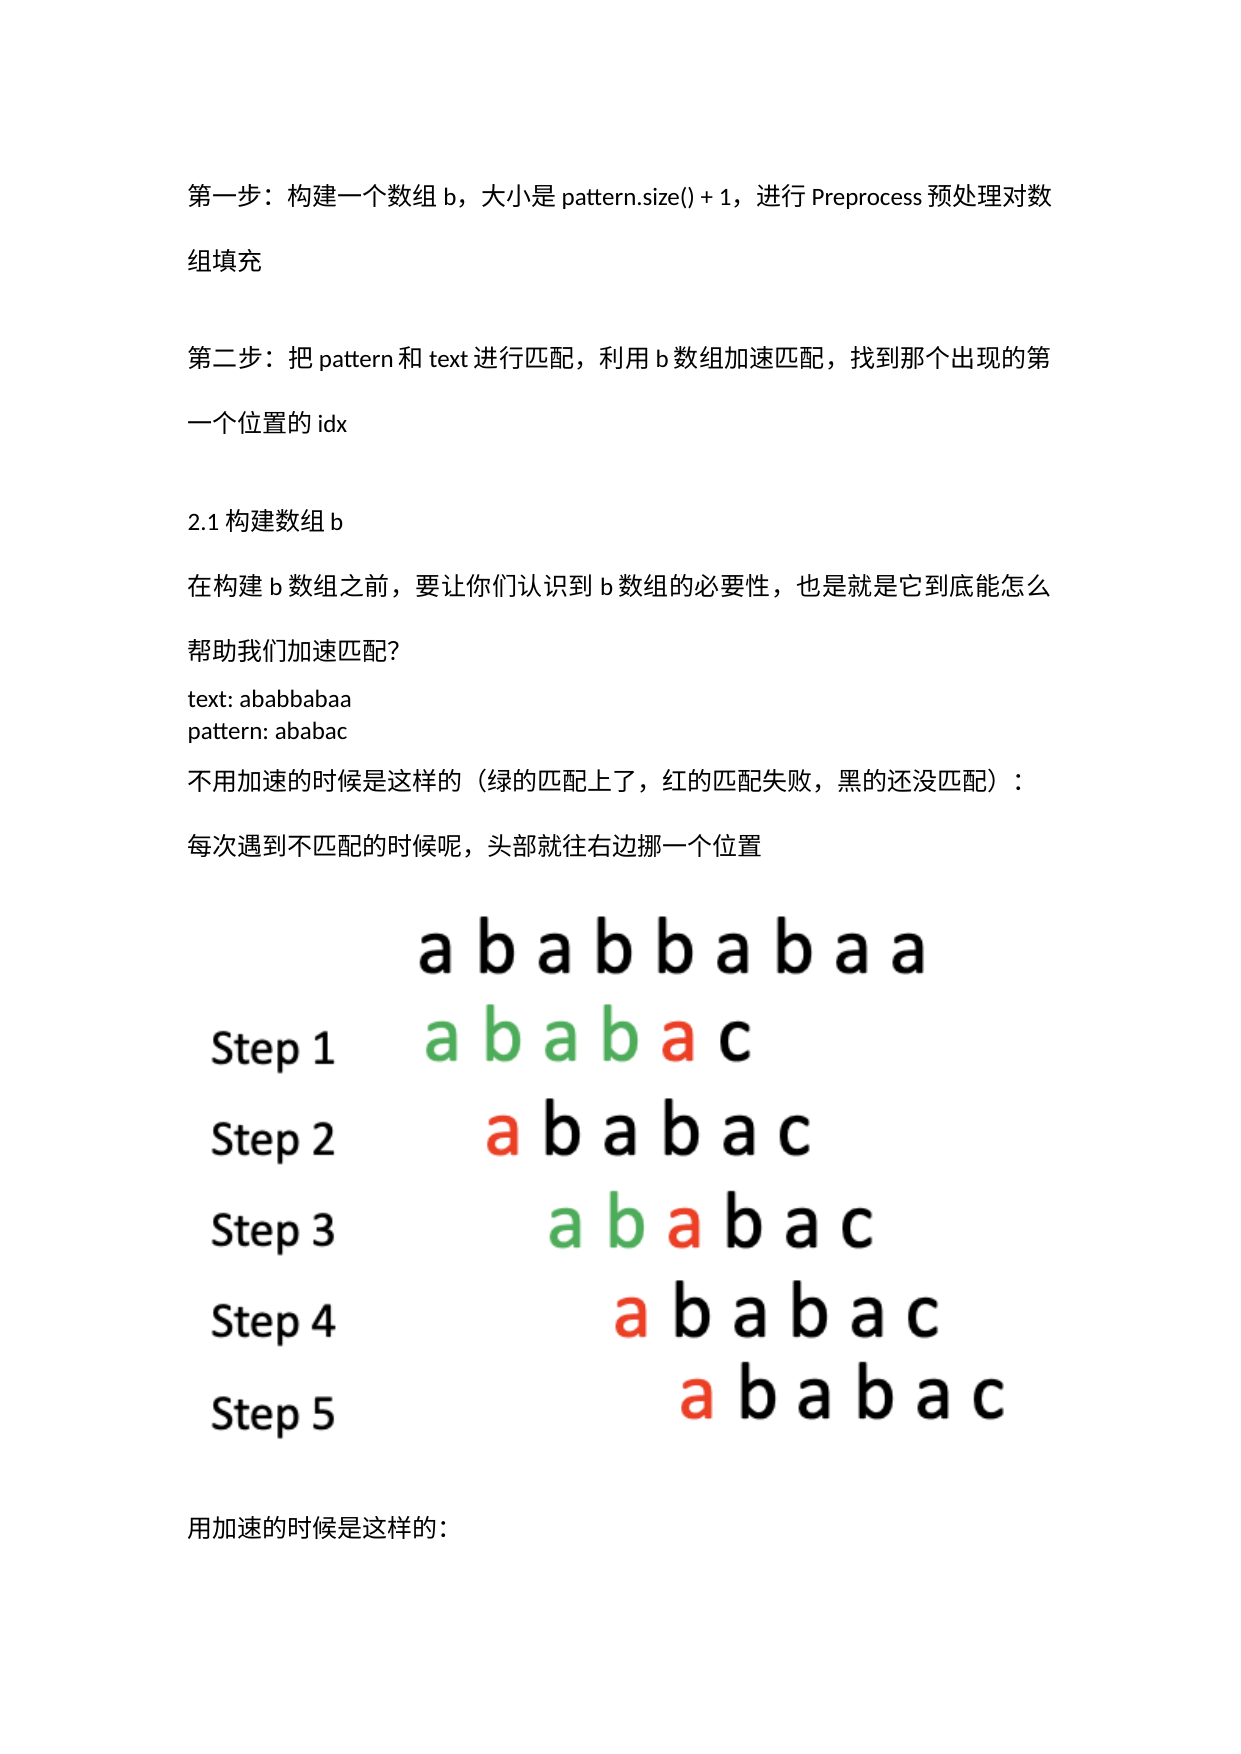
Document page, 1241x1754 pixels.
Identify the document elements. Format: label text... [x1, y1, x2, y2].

text 用加速的时候是这样的： [187, 1494, 1053, 1559]
text 不用加速的时候是这样的（绿的匹配上了，红的匹配失败，黑的还没匹配）： [187, 747, 1053, 812]
text 第一步：构建一个数组b，大小是pattern.size() + 1，进行Preprocess预处理对数组填充 [187, 162, 1053, 292]
text 每次遇到不匹配的时候呢，头部就往右边挪一个位置 [187, 812, 1053, 877]
text text: ababbabaa [187, 682, 1053, 714]
text 第二步：把pattern和text进行匹配，利用b数组加速匹配，找到那个出现的第一个位置的idx [187, 324, 1053, 454]
text pattern: ababac [187, 714, 1053, 747]
text 在构建b数组之前，要让你们认识到b数组的必要性，也是就是它到底能怎么帮助我们加速匹配？ [187, 552, 1053, 682]
text 2.1 构建数组b [187, 487, 1053, 552]
picture [187, 877, 1029, 1472]
